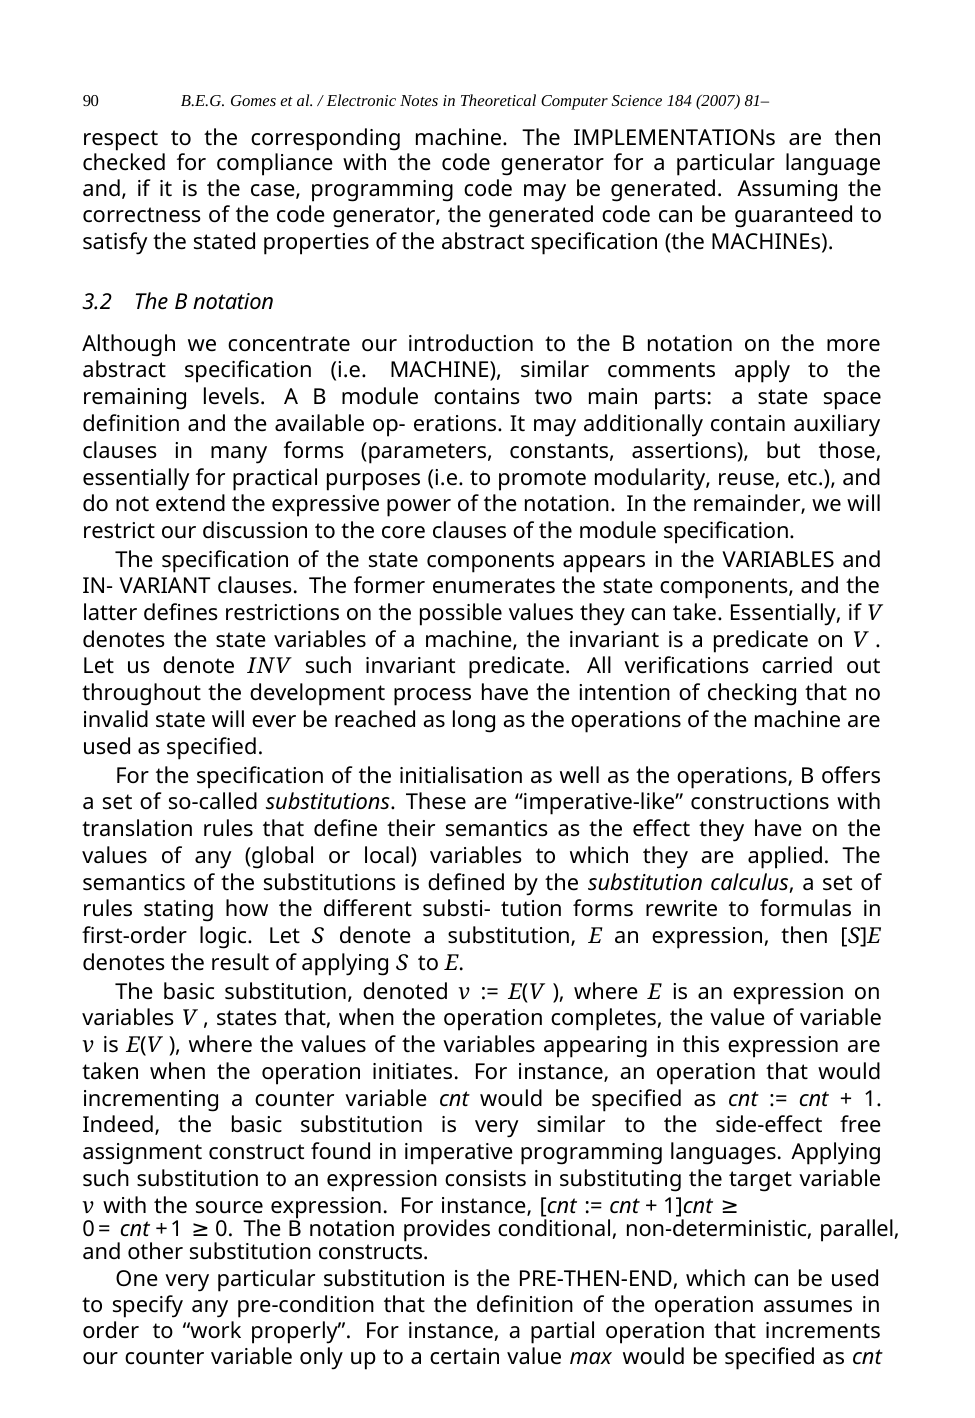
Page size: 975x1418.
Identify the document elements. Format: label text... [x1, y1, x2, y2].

text Although we concentrate our introduction to the B notation on the more abstract specification (i.e. MACHINE), similar comments apply to the remaining levels. A B module contains two main parts: a state space definition and the available op- erations. It may additionally contain auxiliary clauses in many forms (parameters, constants, assertions), but those, essentially for practical purposes (i.e. to promote modularity, reuse, etc.), and do not extend the expressive power of the notation. In the remainder, we will restrict our discussion to the core clauses of the module specification. [82, 330, 882, 545]
text 0= cnt +1 ≥ 0. The B notation provides conditional, non-deterministic, parallel, [82, 1220, 906, 1240]
text respect to the corresponding machine. The IMPLEMENTATIONs are then checked for compliance with the code generator for a particular language and, if it is the case, programming code may be generated. Assuming the correctness of the code generator, the generated code can be guaranteed to satisfy the stated properties of the abstract specification (the MACHINEs). [82, 124, 882, 255]
text For the specification of the initialisation as well as the operations, B offers a set of so-called substitutions. These are “imperative-like” constructions with translation rules that define their semantics as the effect they have on the values of any (global or local) variables to which they are applied. The semantics of the substitutions is defined by the substitution calculus, a set of rules stating how the different substi- tution forms rewrite to formulas in first-order logic. Let S denote a substitution, E an expression, then [S]E denotes the result of applying S to E. [82, 762, 881, 977]
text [82, 1266, 882, 1371]
text The basic substitution, denoted v := E(V ), where E is an expression on variables V , states that, when the operation completes, the value of variable v is E(V ), where the values of the variables appearing in this expression are taken when the operation initiates. For instance, an operation that would incrementing a counter variable cnt would be specified as cnt := cnt + 1. Indeed, the basic substitution is very similar to the side-effect free assignment construct found in imperative programming languages. Applying such substitution to an expression consists in substituting the target variable v with the source expression. For instance, [cnt := cnt + 1]cnt ≥ [82, 978, 882, 1220]
text The specification of the state components appears in the VARIABLES and IN- VARIANT clauses. The former enumerates the state components, and the latter defines restrictions on the possible values they can take. Essentially, if V denotes the state variables of a machine, the invariant is a predicate on V . Let us denote INV such invariant predicate. All verifications carried out throughout the development process have the intention of checking that no invalid state will ever be reached as long as the operations of the machine are used as specified. [82, 546, 881, 761]
text and other substitution constructs. [82, 1240, 906, 1264]
list The B notation [82, 286, 906, 316]
